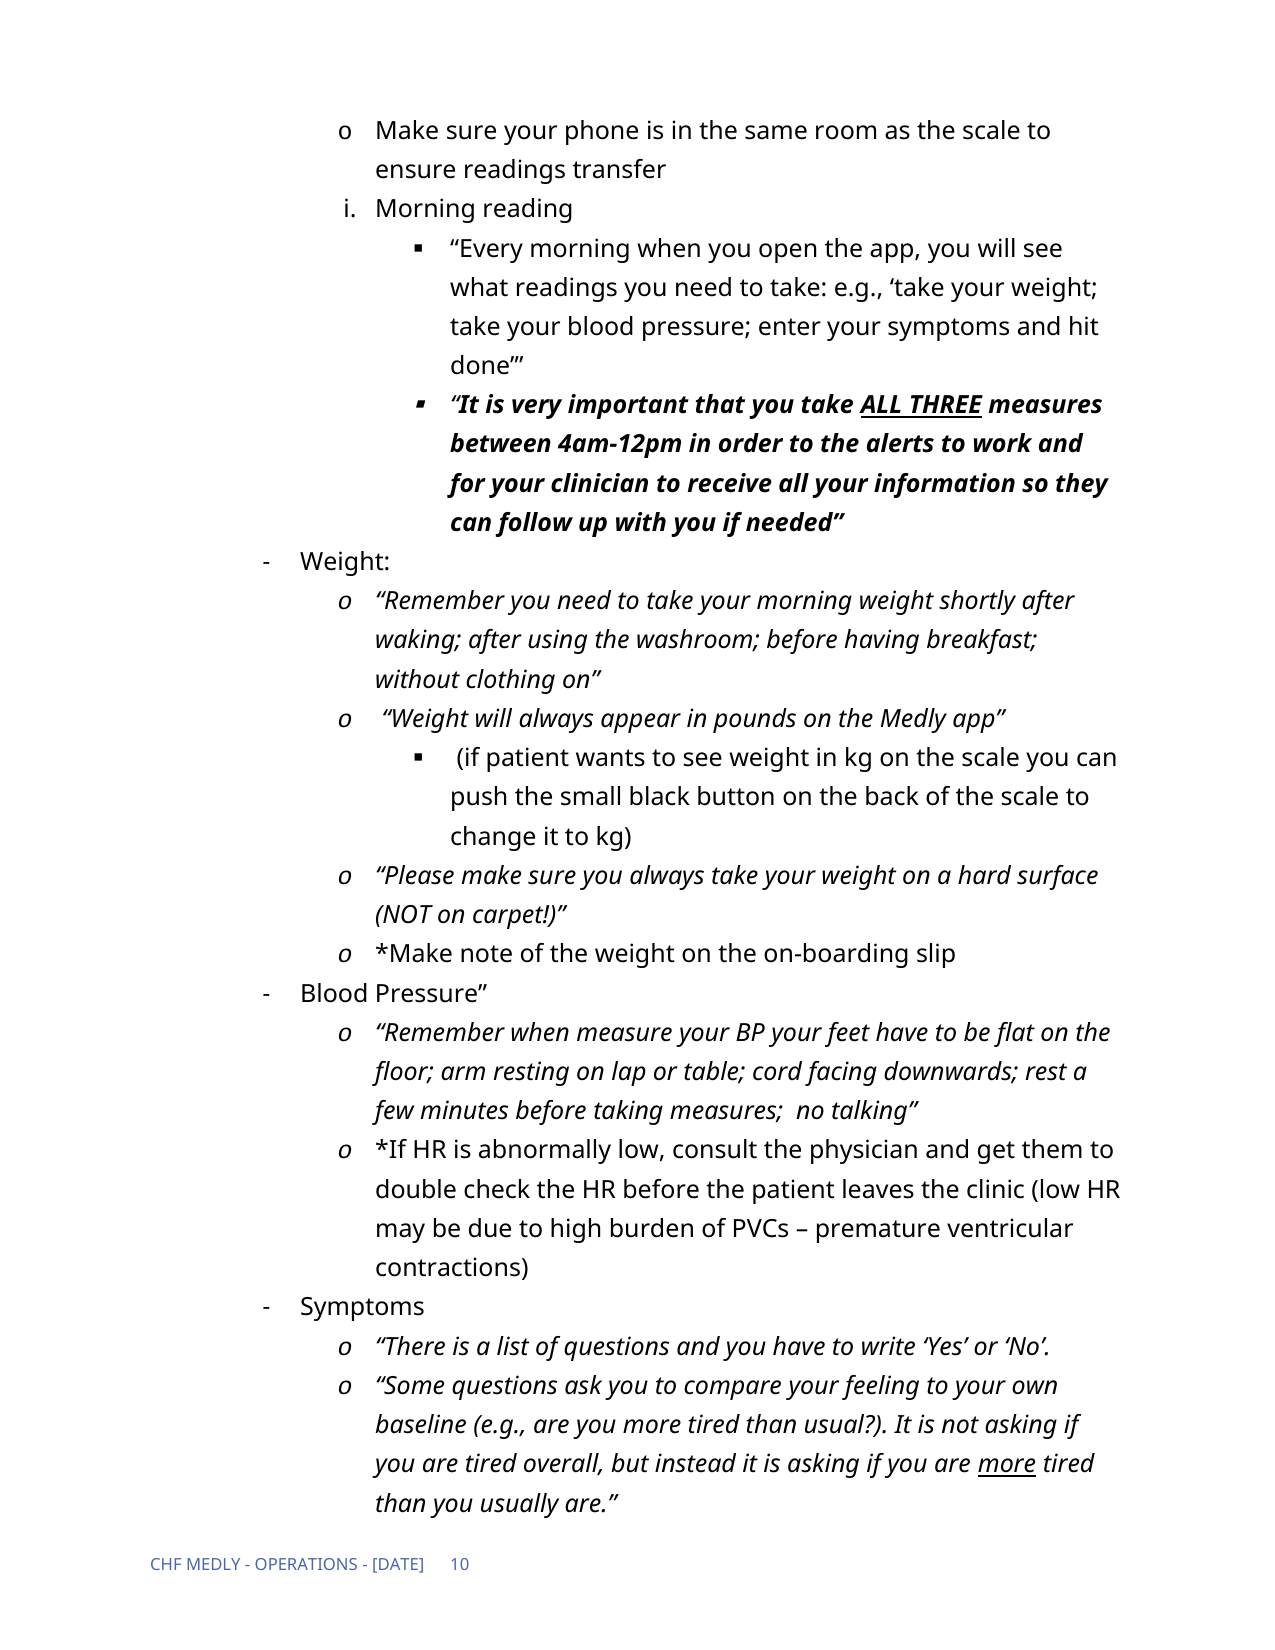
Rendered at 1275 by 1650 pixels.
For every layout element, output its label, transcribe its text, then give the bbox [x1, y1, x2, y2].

list “Every morning when you open the app, you will see what readings you need to take: e.g., ‘take your weight; take your blood pressure; enter your symptoms and hit done’” [412, 230, 1125, 382]
list Morning reading [356, 191, 1125, 225]
list Make sure your phone is in the same room as the scale to ensure readings transfer [337, 112, 1125, 186]
list Weight: [262, 543, 1125, 578]
list “Please make sure you always take your weight on a hard surface (NOT on carpet!)” [337, 857, 1125, 931]
list Symptoms [262, 1289, 1125, 1323]
list Blood Pressure” [262, 975, 1125, 1009]
list “Weight will always appear in pounds on the Medly app” [337, 700, 1125, 735]
list “It is very important that you take ALL THREE measures between 4am-12pm in order to the alerts to work and for your clinician to receive all your information so they can follow up with you if needed” [412, 387, 1125, 538]
list “Remember when measure your BP your feet have to be flat on the floor; arm resting on lap or table; cord facing downwards; rest a few minutes before taking measures; no talking” [337, 1014, 1125, 1127]
list *If HR is abnormally low, consult the physician and get them to double check the HR before the patient leaves the clinic (low HR may be due to high burden of PVCs – premature ventricular contractions) [337, 1132, 1125, 1284]
list “Remember you need to take your morning weight shortly after waking; after using the washroom; before having breakfast; without clothing on” [337, 583, 1125, 695]
list “There is a list of questions and you have to write ‘Yes’ or ‘No’. [337, 1328, 1125, 1362]
list (if patient wants to see weight in kg on the scale you can push the small black button on the back of the scale to change it to kg) [412, 740, 1125, 852]
list “Some questions ask you to compare your feeling to your own baseline (e.g., are you more tired than usual?). It is not asking if you are tired overall, but instead it is asking if you are more tired than you usually are.” [337, 1367, 1125, 1519]
list *Make note of the weight on the on-boarding slip [337, 936, 1125, 970]
